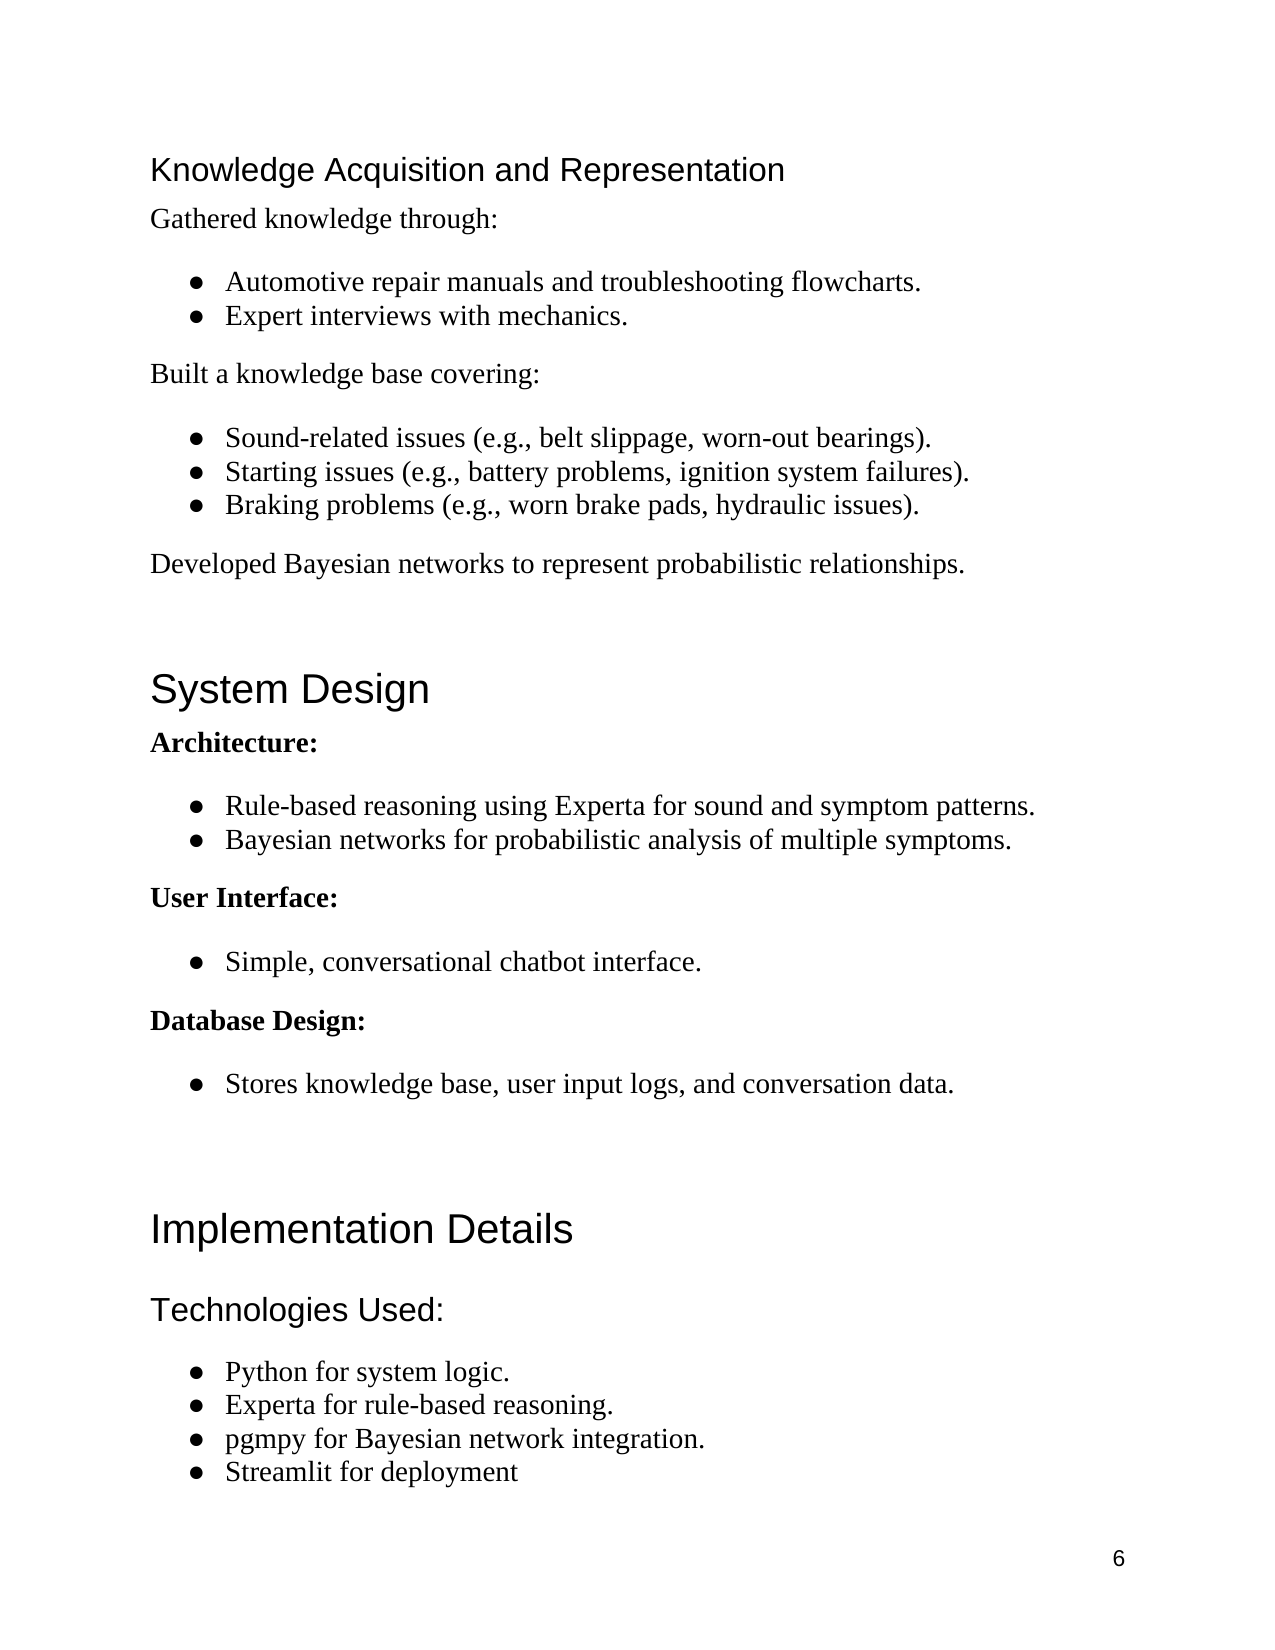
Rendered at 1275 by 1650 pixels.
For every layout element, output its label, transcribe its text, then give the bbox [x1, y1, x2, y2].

text Database Design: [150, 1003, 1125, 1036]
subtitle Implementation Details [150, 1205, 1125, 1253]
list Automotive repair manuals and troubleshooting flowcharts. [187, 264, 1125, 298]
list Simple, conversational chatbot interface. [187, 944, 1125, 978]
list Starting issues (e.g., battery problems, ignition system failures). [187, 454, 1125, 487]
list Python for system logic. [187, 1354, 1125, 1387]
list Experta for rule-based reasoning. [187, 1387, 1125, 1421]
subtitle Knowledge Acquisition and Representation [150, 150, 1125, 188]
list Rule-based reasoning using Experta for sound and symptom patterns. [187, 788, 1125, 822]
text Built a knowledge base covering: [150, 357, 1125, 390]
list Bayesian networks for probabilistic analysis of multiple symptoms. [187, 822, 1125, 856]
list Streamlit for deployment [187, 1454, 1125, 1488]
text Developed Bayesian networks to represent probabilistic relationships. [150, 546, 1125, 579]
subtitle Technologies Used: [150, 1290, 1125, 1329]
list Sound-related issues (e.g., belt slippage, worn-out bearings). [187, 420, 1125, 454]
list Braking problems (e.g., worn brake pads, hydraulic issues). [187, 487, 1125, 521]
list Expert interviews with mechanics. [187, 298, 1125, 332]
list pgmpy for Bayesian network integration. [187, 1421, 1125, 1454]
subtitle System Design [150, 664, 1125, 712]
text Architecture: [150, 725, 1125, 758]
list Stores knowledge base, user input logs, and conversation data. [187, 1066, 1125, 1100]
text Gathered knowledge through: [150, 201, 1125, 234]
text User Interface: [150, 881, 1125, 914]
